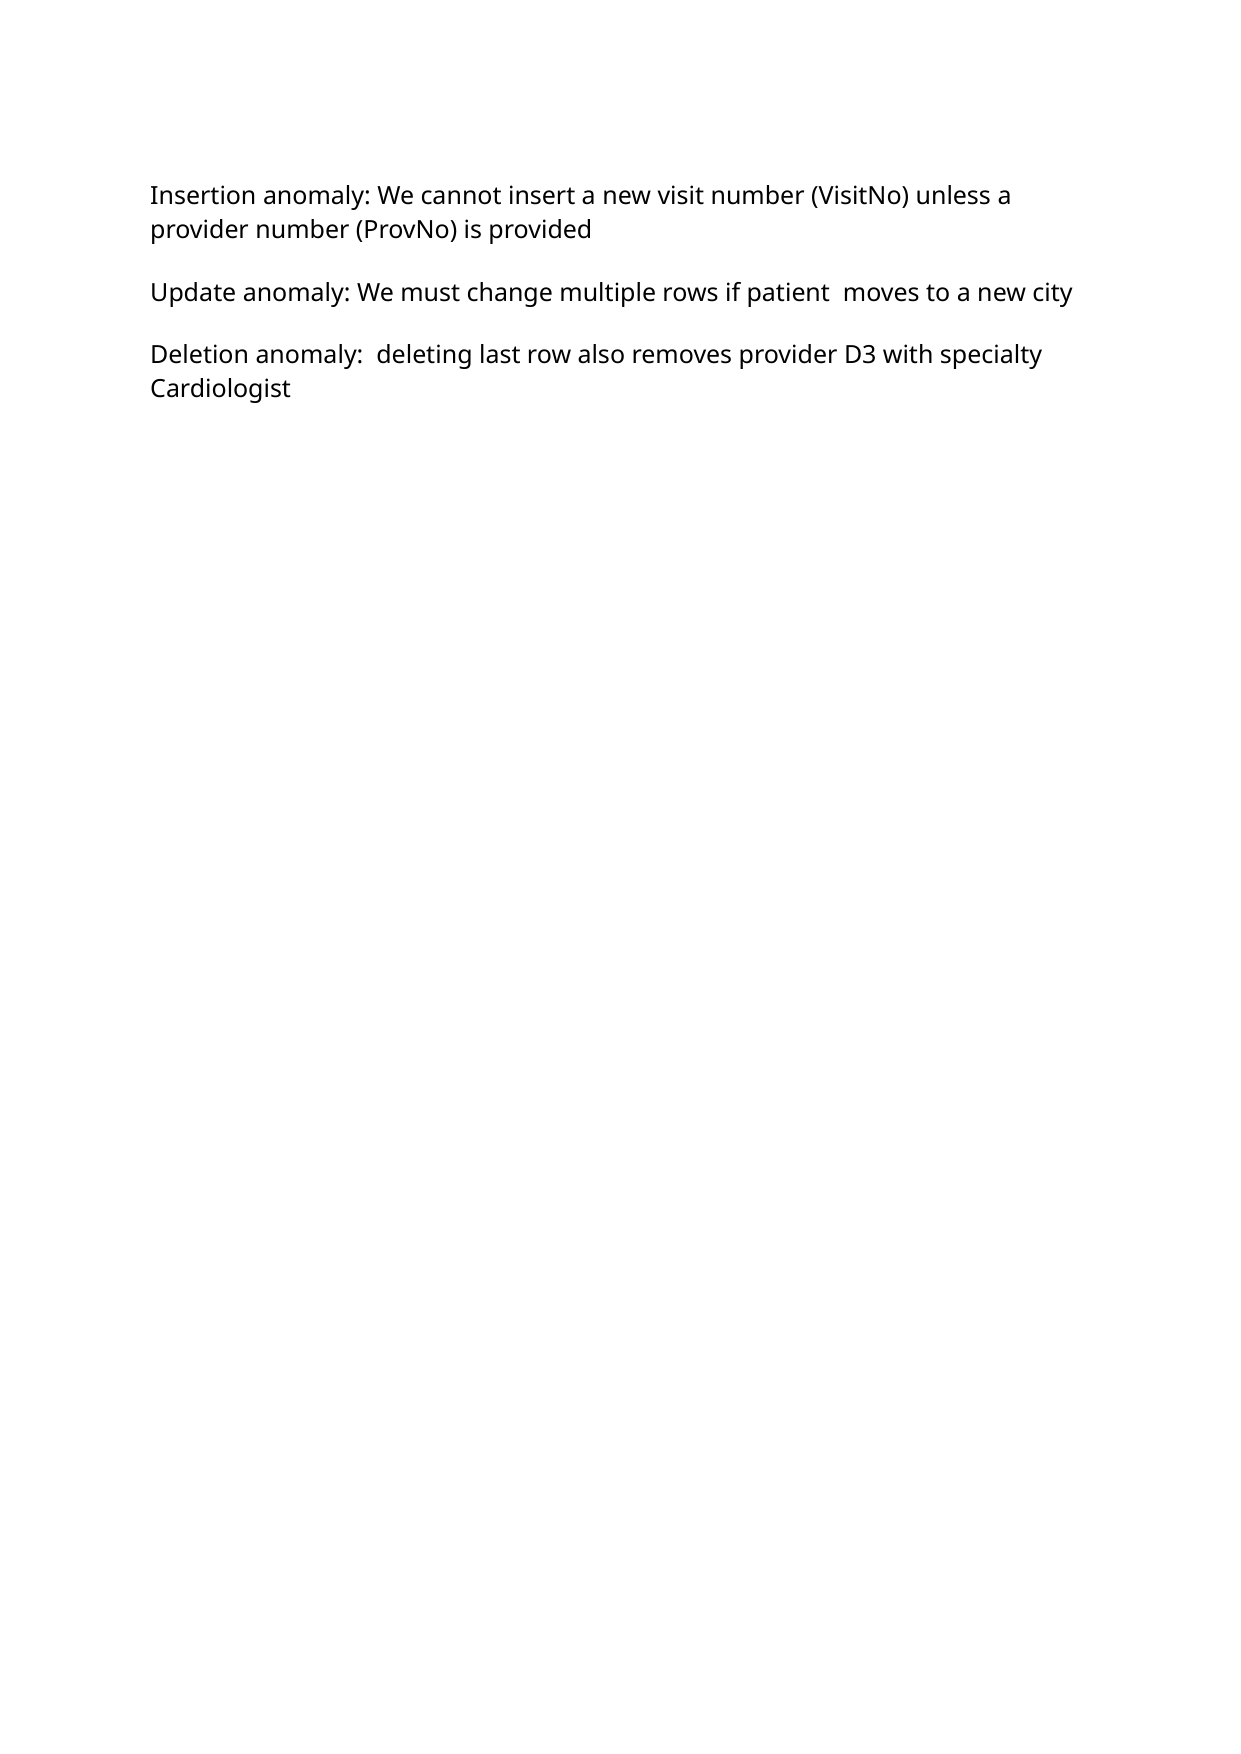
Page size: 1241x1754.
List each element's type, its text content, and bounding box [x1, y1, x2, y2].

text Deletion anomaly: deleting last row also removes provider D3 with specialty Cardiologist [150, 336, 1090, 404]
text Update anomaly: We must change multiple rows if patient moves to a new city [150, 274, 1090, 308]
text Insertion anomaly: We cannot insert a new visit number (VisitNo) unless a provider number (ProvNo) is provided [150, 178, 1090, 246]
